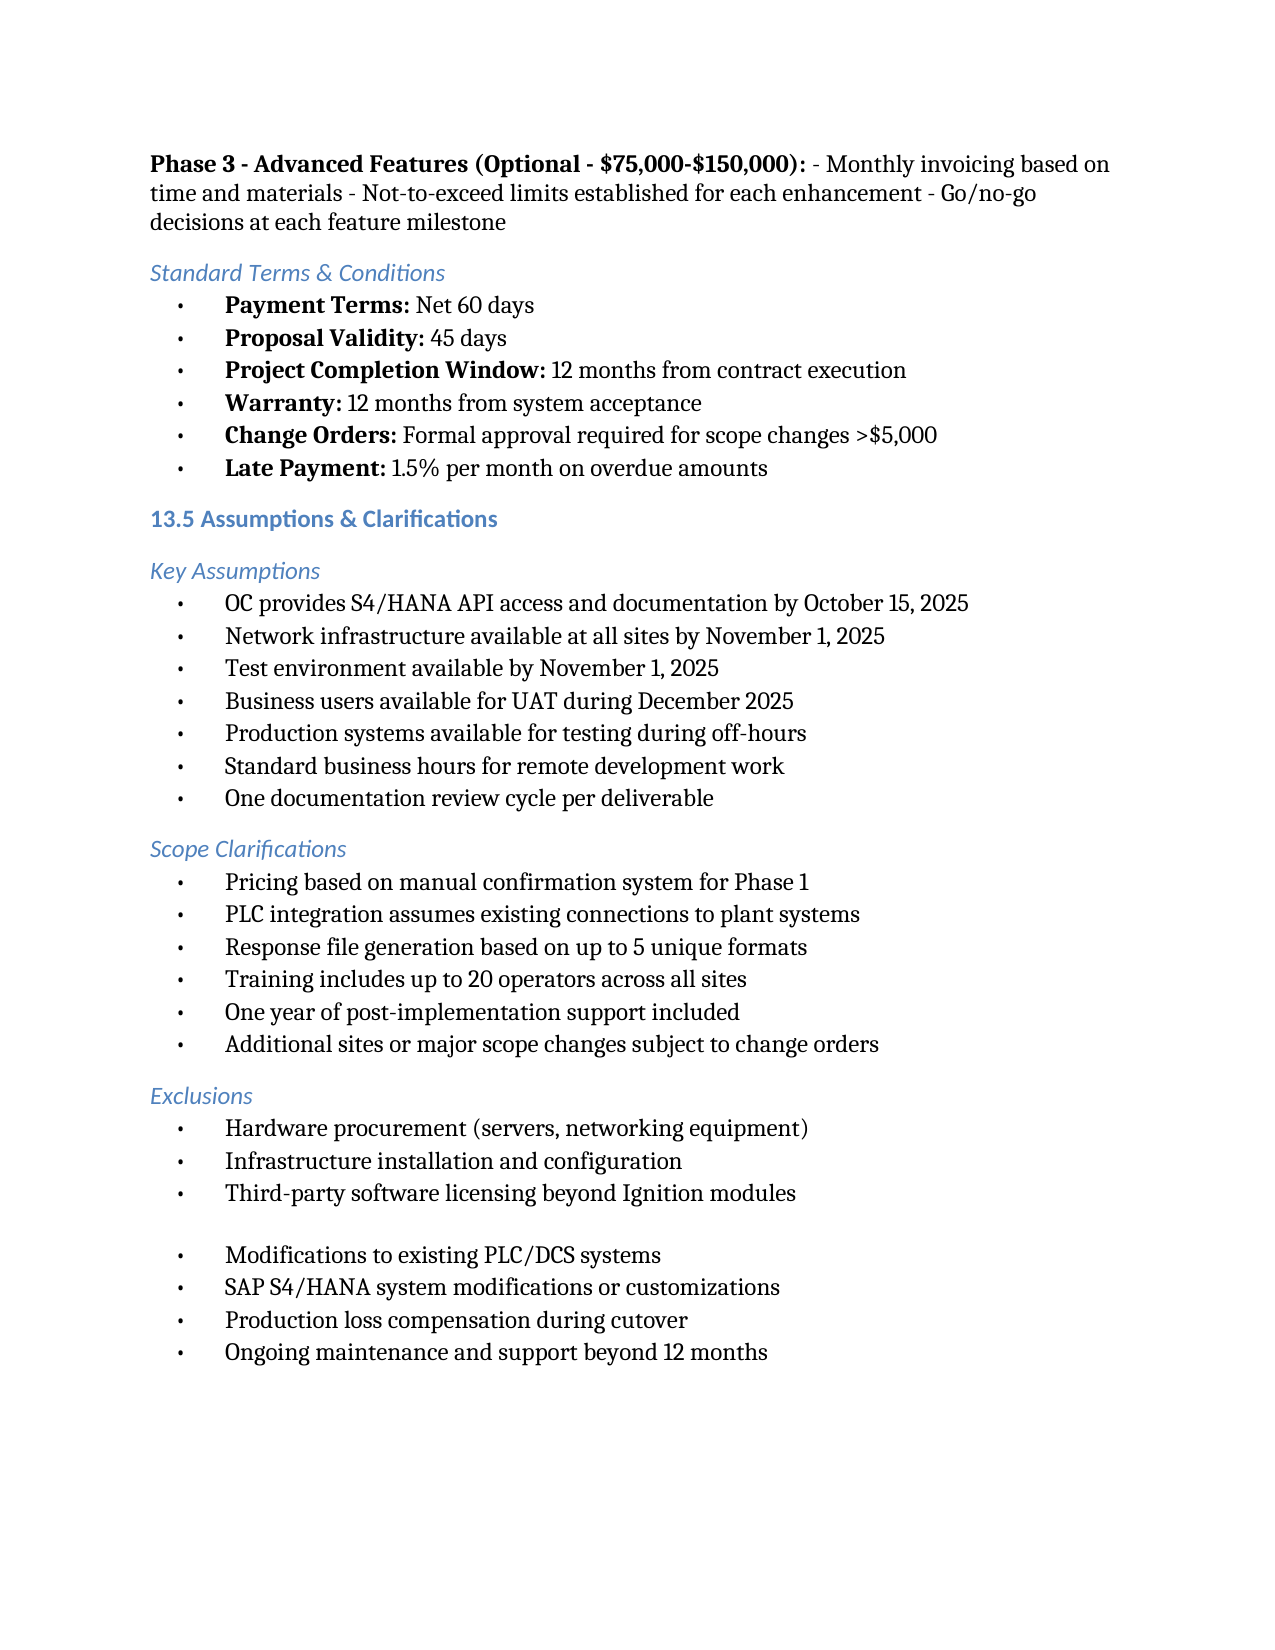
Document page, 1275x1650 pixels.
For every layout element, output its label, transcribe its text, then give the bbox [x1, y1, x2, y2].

list Late Payment: 1.5% per month on overdue amounts [175, 454, 1125, 483]
list Infrastructure installation and configuration [175, 1147, 1125, 1176]
list OC provides S4/HANA API access and documentation by October 15, 2025 [175, 589, 1125, 618]
list Test environment available by November 1, 2025 [175, 654, 1125, 683]
subtitle Exclusions [150, 1080, 1125, 1111]
list One year of post-implementation support included [175, 998, 1125, 1027]
list SAP S4/HANA system modifications or customizations [175, 1273, 1125, 1302]
list PLC integration assumes existing connections to plant systems [175, 900, 1125, 929]
list Training includes up to 20 operators across all sites [175, 965, 1125, 994]
list Hardware procurement (servers, networking equipment) [175, 1114, 1125, 1143]
list Production loss compensation during cutover [175, 1306, 1125, 1334]
list Project Completion Window: 12 months from contract execution [175, 356, 1125, 385]
text Phase 3 - Advanced Features (Optional - $75,000-$150,000): - Monthly invoicing based on time and materials - Not-to-exceed limits established for each enhancement - Go/no-go decisions at each feature milestone [150, 150, 1125, 236]
list Change Orders: Formal approval required for scope changes >$5,000 [175, 421, 1125, 450]
list Pricing based on manual confirmation system for Phase 1 [175, 868, 1125, 897]
subtitle Key Assumptions [150, 555, 1125, 585]
list Additional sites or major scope changes subject to change orders [175, 1030, 1125, 1059]
list Standard business hours for remote development work [175, 752, 1125, 780]
list Warranty: 12 months from system acceptance [175, 389, 1125, 418]
list Proposal Validity: 45 days [175, 324, 1125, 353]
list Modifications to existing PLC/DCS systems [175, 1241, 1125, 1269]
list Production systems available for testing during off-hours [175, 719, 1125, 748]
subtitle Standard Terms & Conditions [150, 257, 1125, 288]
subtitle 13.5 Assumptions & Clarifications [150, 503, 1125, 534]
list Ongoing maintenance and support beyond 12 months [175, 1338, 1125, 1367]
list Response file generation based on up to 5 unique formats [175, 933, 1125, 962]
subtitle Scope Clarifications [150, 834, 1125, 864]
list Third-party software licensing beyond Ignition modules [175, 1179, 1125, 1237]
list Business users available for UAT during December 2025 [175, 687, 1125, 715]
list One documentation review cycle per deliverable [175, 784, 1125, 813]
list Network infrastructure available at all sites by November 1, 2025 [175, 622, 1125, 650]
list Payment Terms: Net 60 days [175, 291, 1125, 320]
